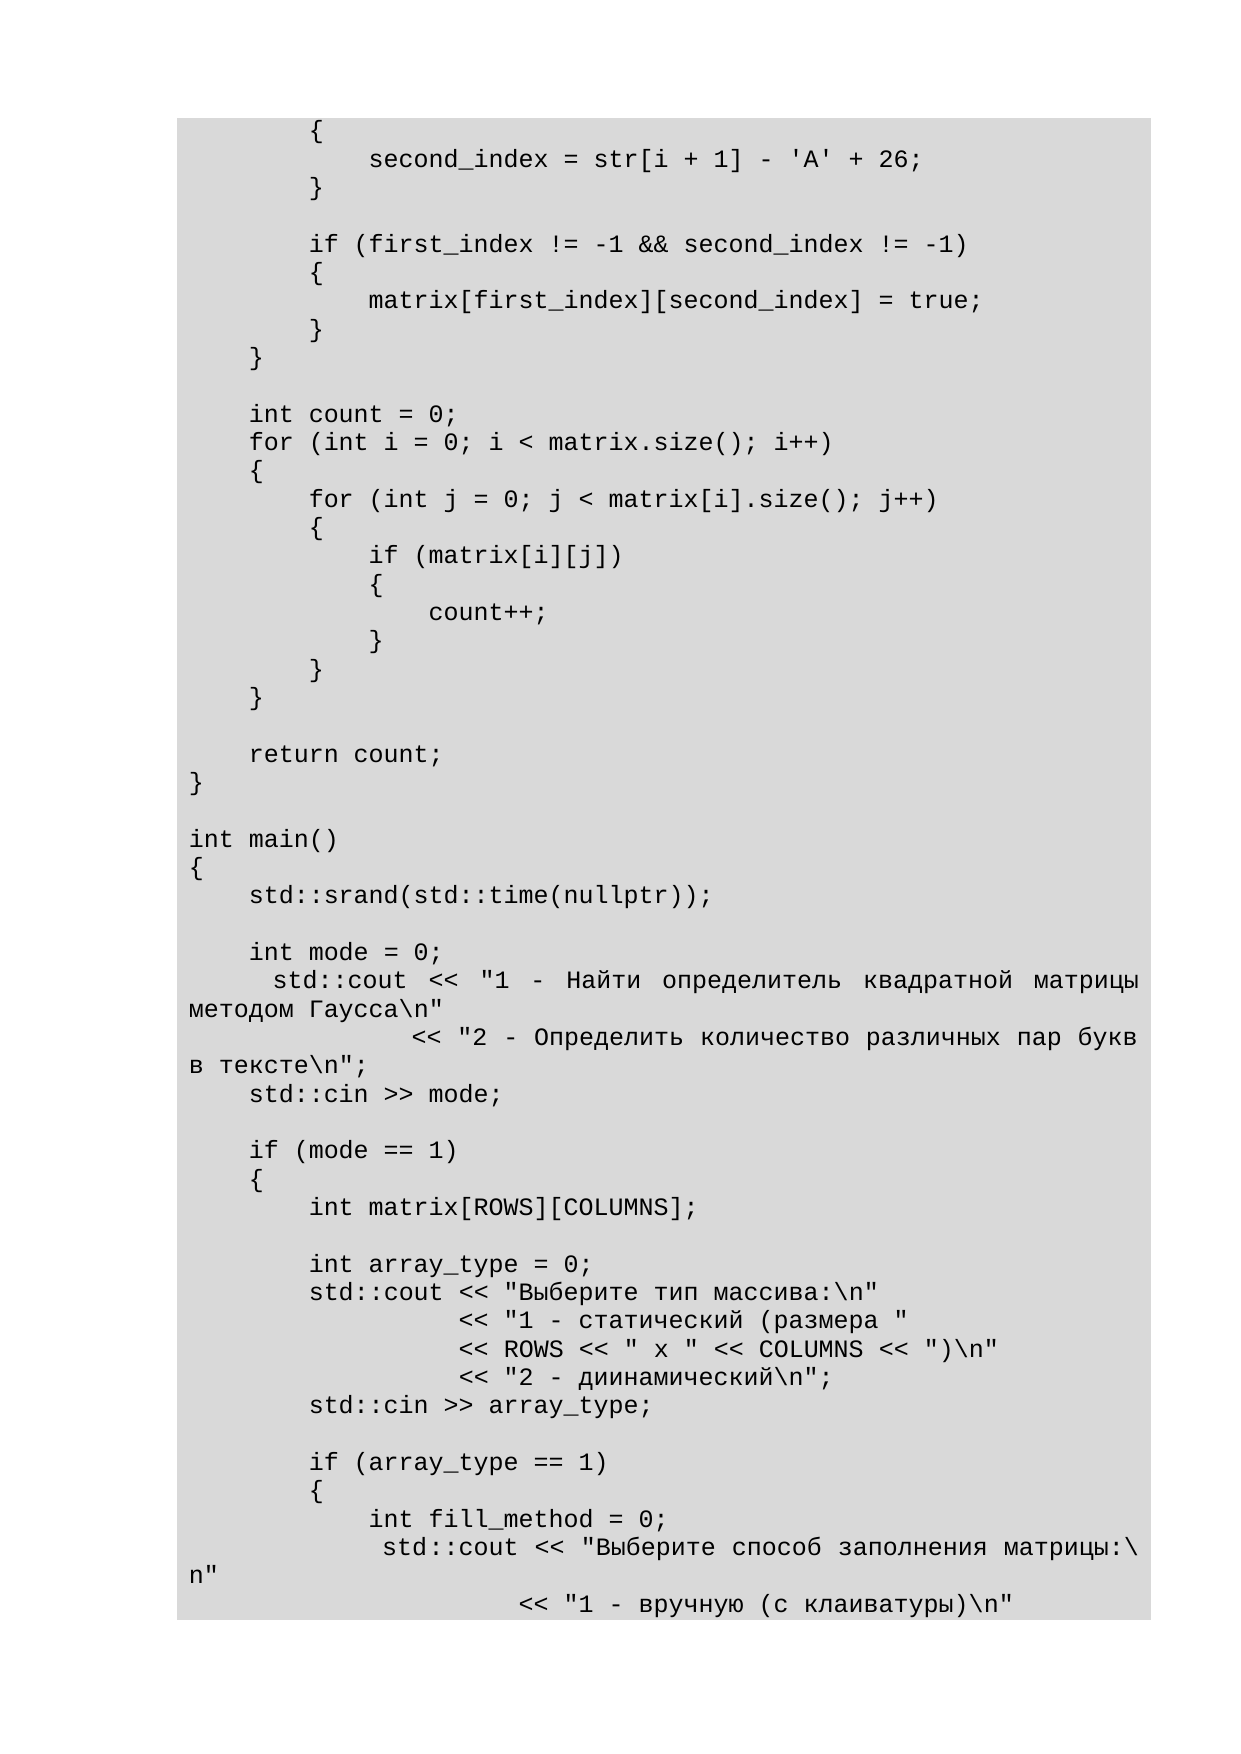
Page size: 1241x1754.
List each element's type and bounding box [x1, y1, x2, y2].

table_header [177, 118, 1151, 1620]
